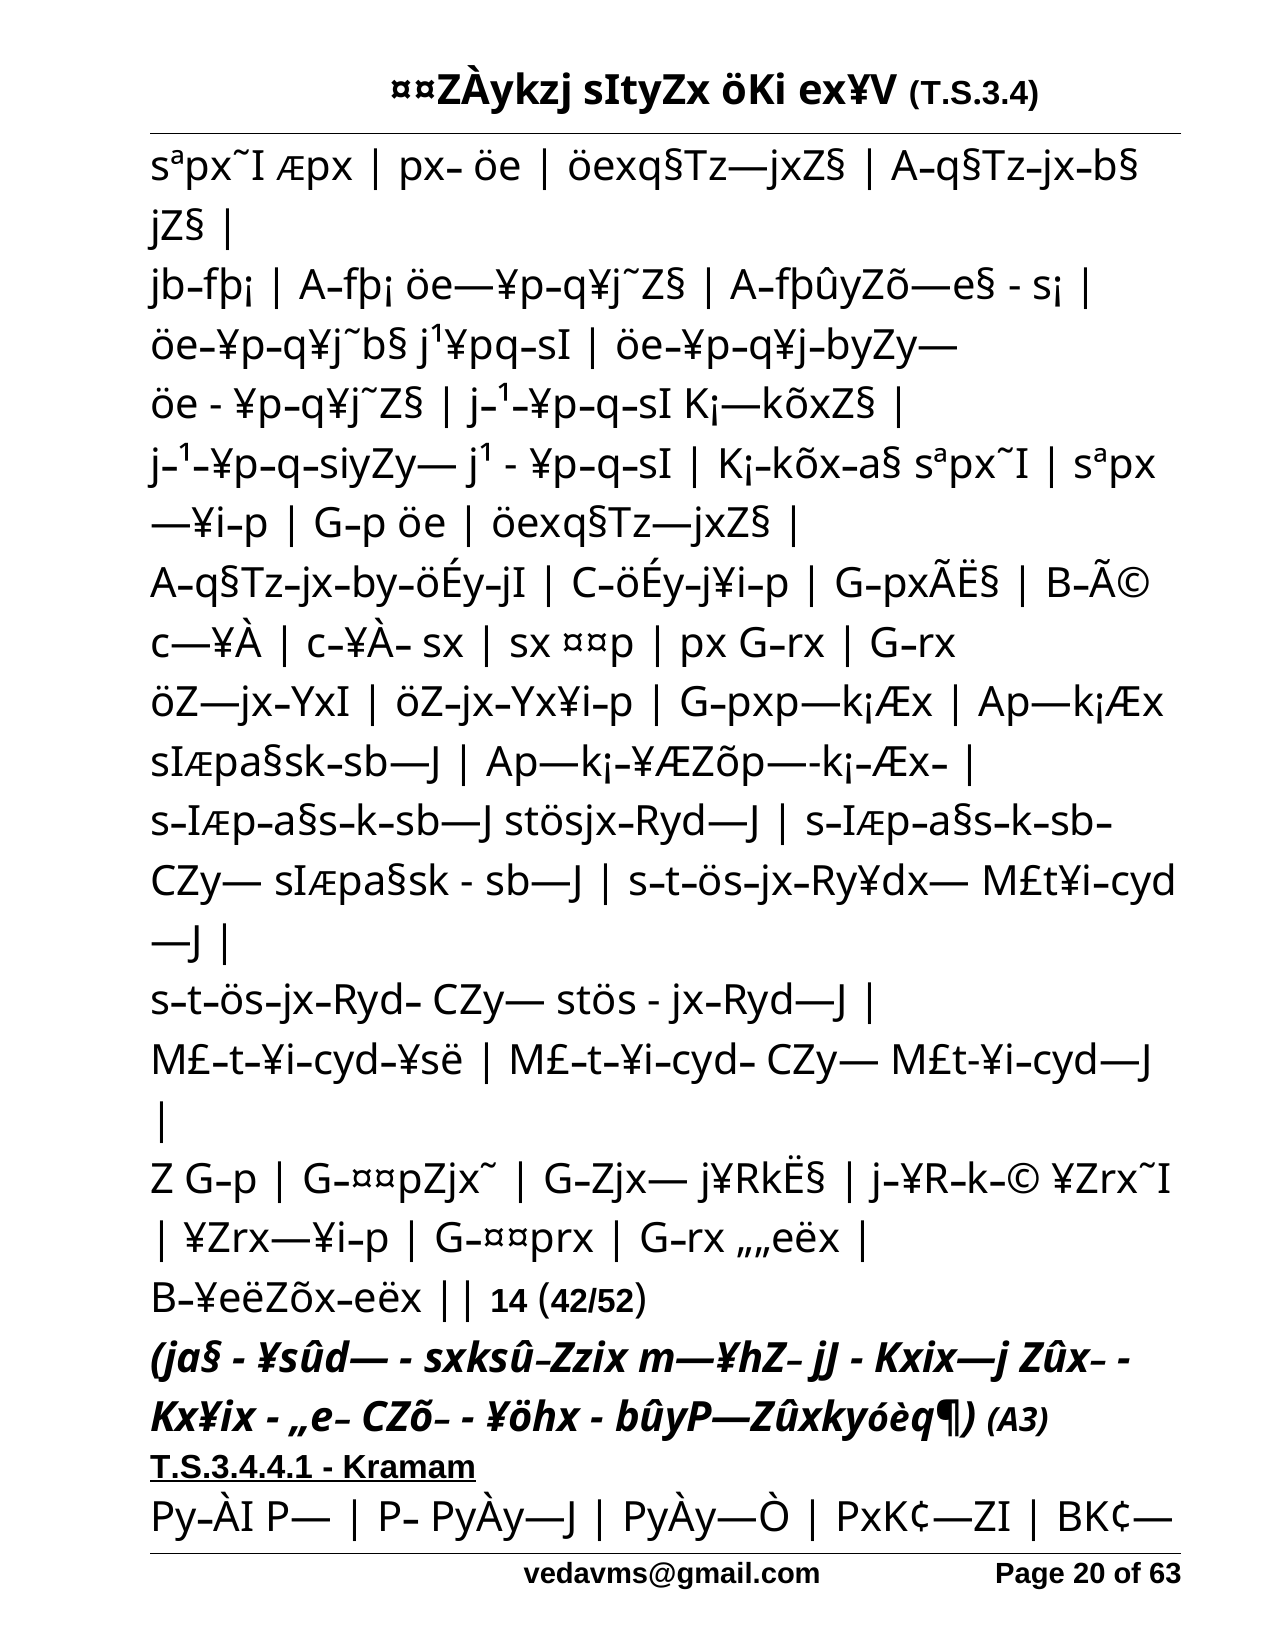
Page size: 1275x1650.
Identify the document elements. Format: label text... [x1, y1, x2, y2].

text M£–t–¥i–cyd–¥së | M£–t–¥i–cyd– CZy— M£t-¥i–cyd—J | [150, 1029, 1181, 1146]
text s–t–ös–jx–Ryd– CZy— stös - jx–Ryd—J | [150, 970, 1181, 1027]
text öe–¥p–q¥j˜b§ j¹¥pq–sI | öe–¥p–q¥j–byZy— [150, 314, 1181, 371]
text Z G–p | G–¤¤pZjx˜ | G–Zjx— j¥RkË§ | j–¥R–k–© ¥Zrx˜I | ¥Zrx—¥i–p | G–¤¤prx | G–rx „„eëx | [150, 1149, 1181, 1265]
text B–¥eëZõx–eëx || 14 (42/52) [150, 1268, 1181, 1325]
text öZ—jx–YxI | öZ–jx–Yx¥i–p | G–pxp—k¡Æx | Ap—k¡Æx sIÆpa§sk–sb—J | Ap—k¡–¥ÆZõp—-k¡–Æx– | [150, 672, 1181, 788]
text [150, 1487, 1181, 1544]
text jb–fþ¡ | A–fþ¡ öe—¥p–q¥j˜Z§ | A–fþûyZõ—e§ - s¡ | [150, 255, 1181, 312]
text A–q§Tz–jx–by–öÉy–jI | C–öÉy–j¥i–p | G–pxÃË§ | B–Ã© [150, 553, 1181, 610]
text öe - ¥p–q¥j˜Z§ | j–¹–¥p–q–sI K¡—kõxZ§ | [150, 374, 1181, 431]
text c—¥À | c–¥À– sx | sx ¤¤p | px G–rx | G–rx [150, 612, 1181, 669]
text sªpx˜I Æpx | px– öe | öexq§Tz—jxZ§ | A–q§Tz–jx–b§ jZ§ | [150, 136, 1181, 252]
text j–¹–¥p–q–siyZy— j¹ - ¥p–q–sI | K¡–kõx–a§ sªpx˜I | sªpx—¥i–p | G–p öe | öexq§Tz—jxZ§ | [150, 434, 1181, 550]
text (ja§ - ¥sûd— - sxksû–Zzix m—¥hZ– jJ - Kxix—j Zûx– - Kx¥ix - „e– CZõ– - ¥öhx - bûyP—Zûxkyóèq¶) (A3) [150, 1327, 1181, 1444]
text s–IÆp–a§s–k–sb—J stösjx–Ryd—J | s–IÆp–a§s–k–sb– CZy— sIÆpa§sk - sb—J | s–t–ös–jx–Ry¥dx— M£t¥i–cyd—J | [150, 791, 1181, 967]
text T.S.3.4.4.1 - Kramam [150, 1447, 1150, 1485]
